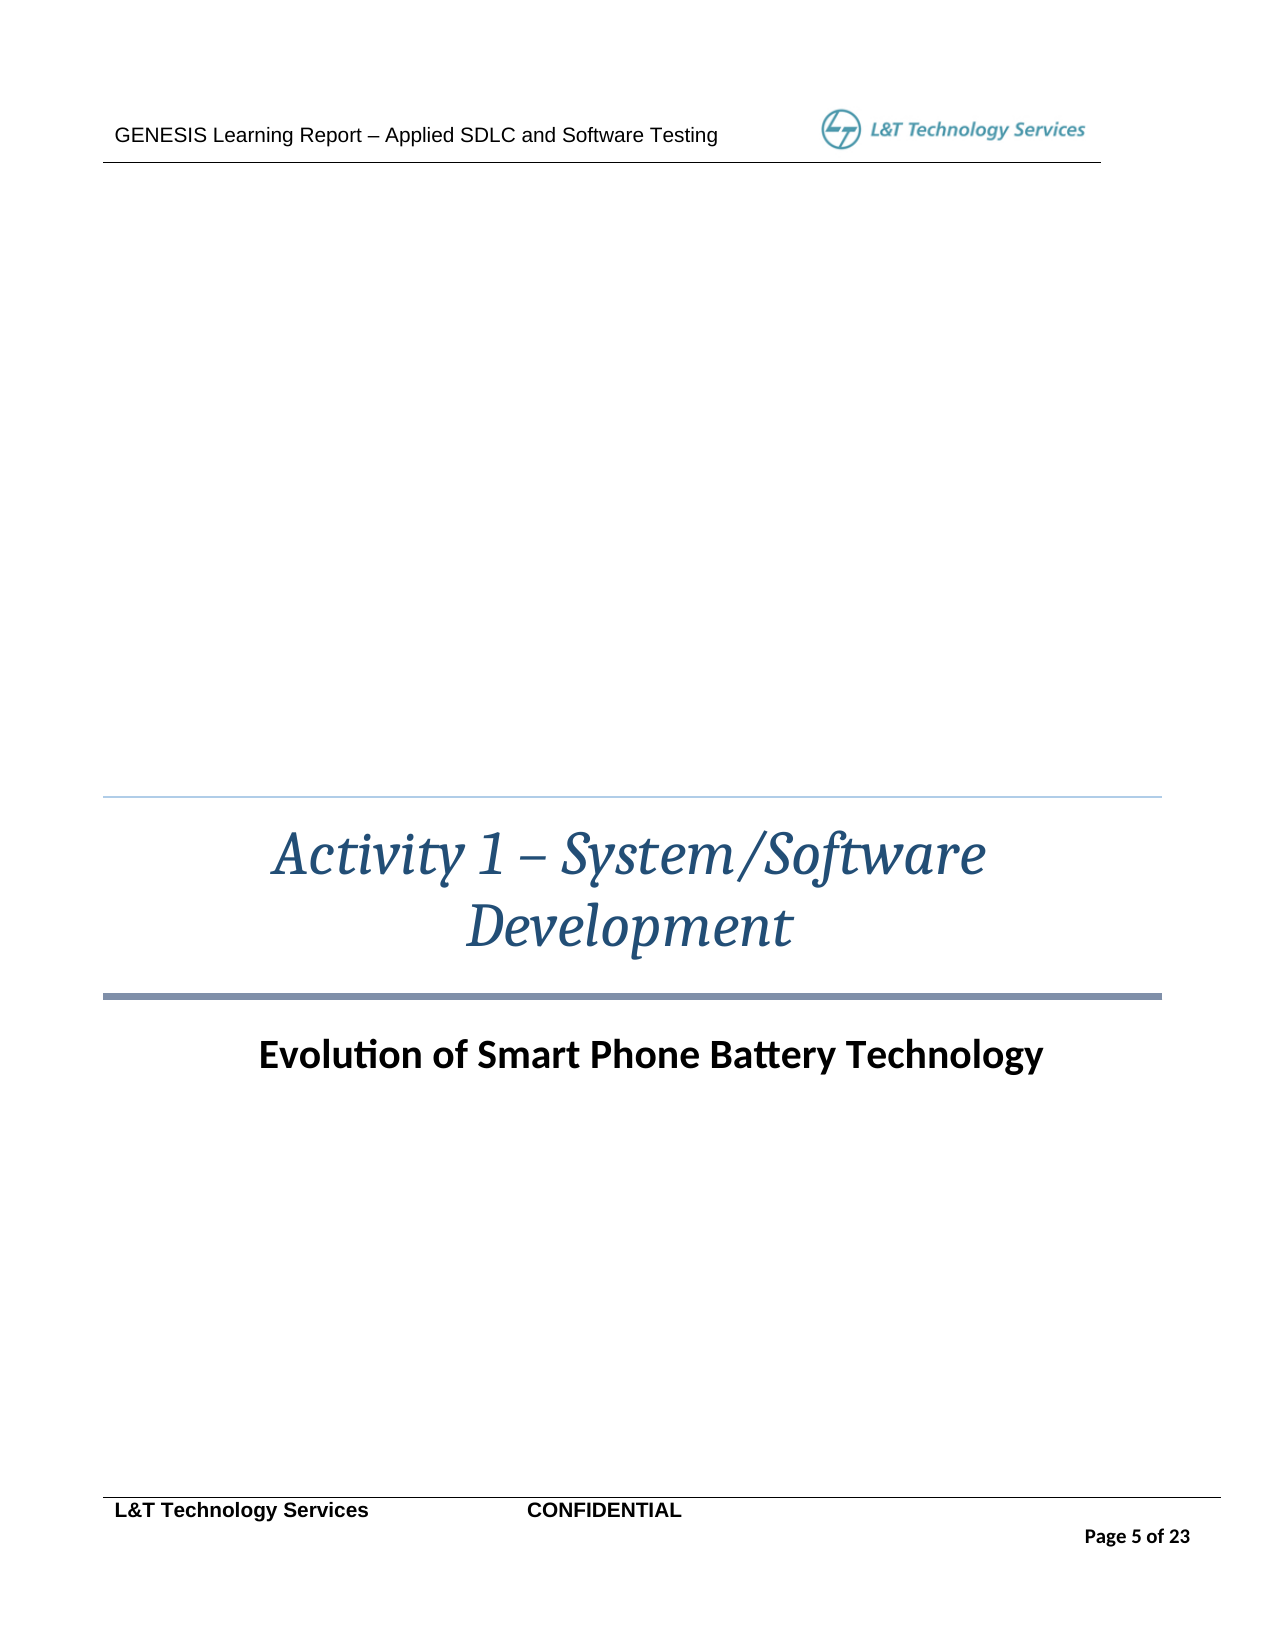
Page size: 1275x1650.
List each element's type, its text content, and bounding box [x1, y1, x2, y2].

text Evolution of Smart Phone Battery Technology [103, 1028, 1162, 1078]
title Activity 1 – System/Software Development [103, 798, 1162, 993]
